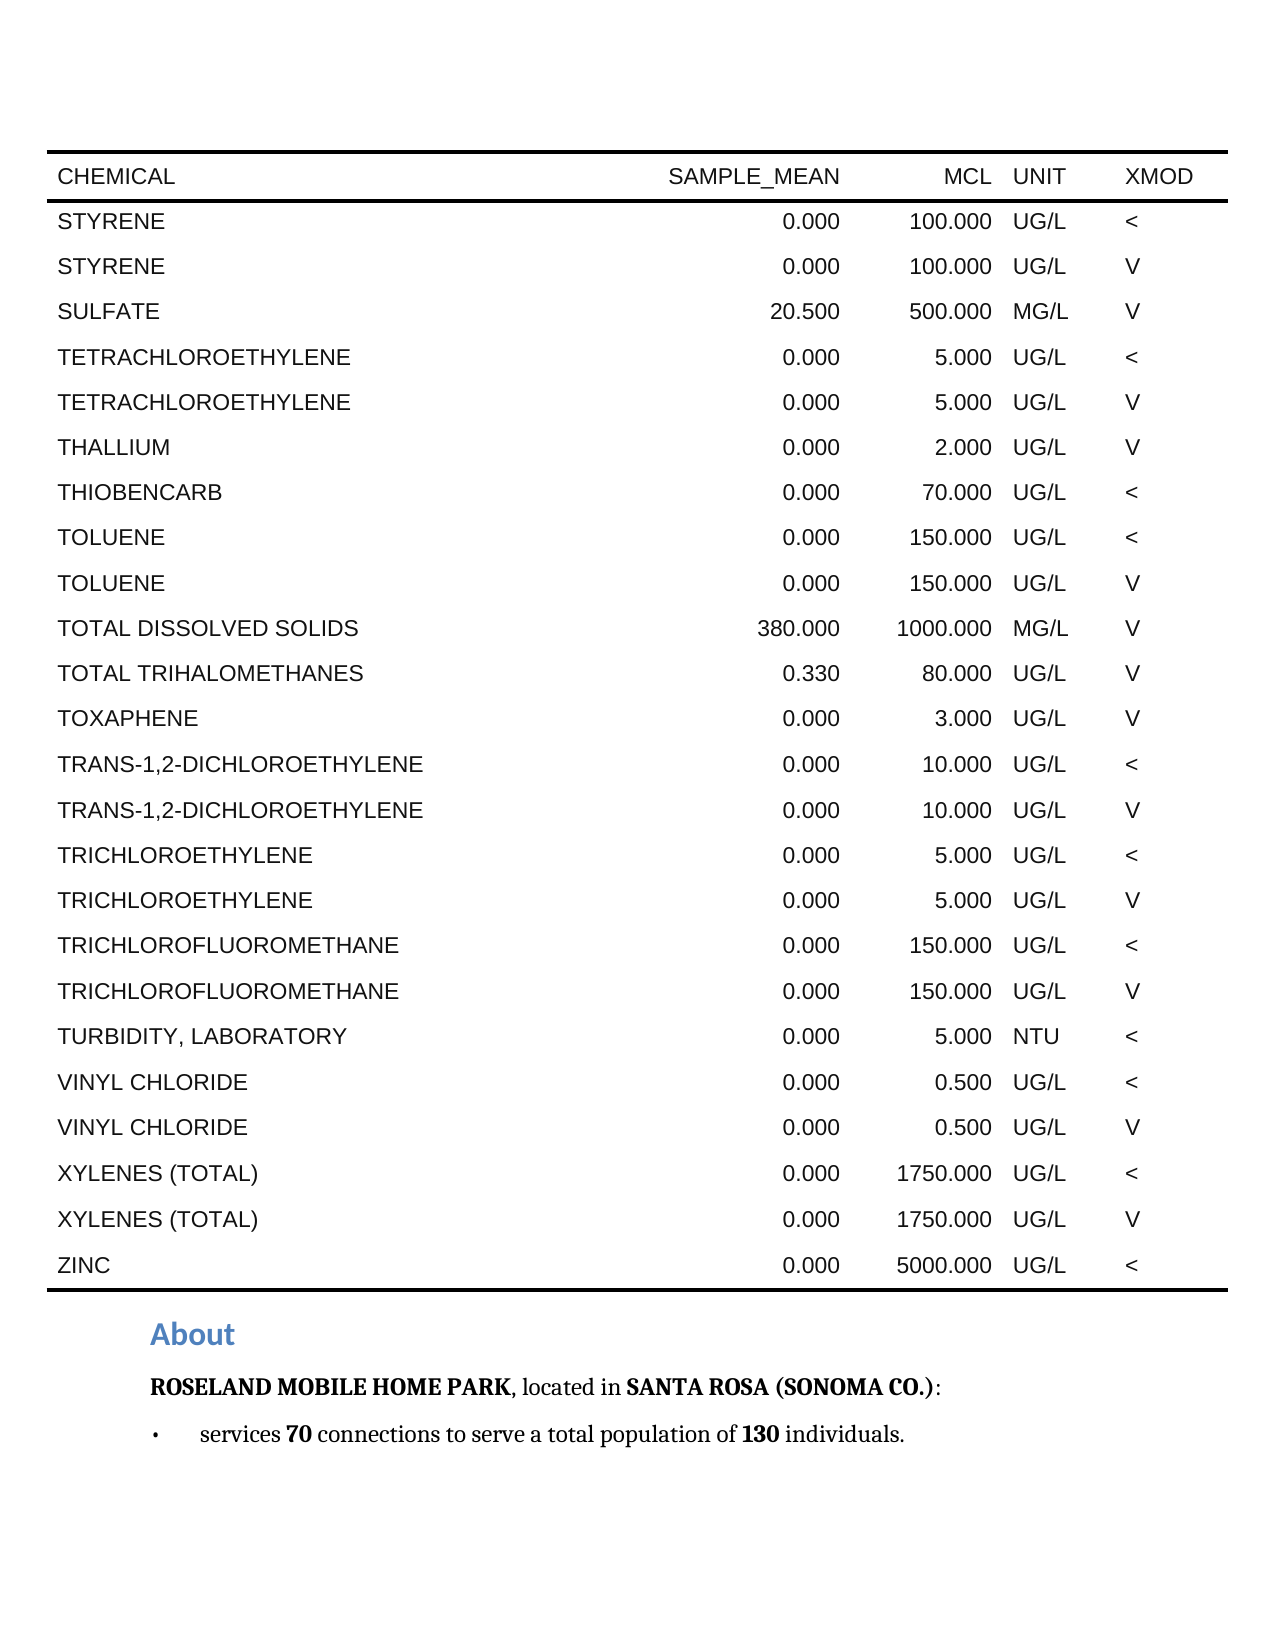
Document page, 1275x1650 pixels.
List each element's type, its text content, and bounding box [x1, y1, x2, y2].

table_cell 0.000 [638, 470, 850, 515]
table_cell 0.000 [638, 923, 850, 968]
table_cell V [1114, 696, 1228, 741]
table_cell 5.000 [850, 334, 1002, 379]
table_cell UG/L [1002, 1105, 1114, 1150]
table_cell 80.000 [850, 651, 1002, 696]
table_cell UG/L [1002, 787, 1114, 833]
table_cell 5.000 [850, 833, 1002, 878]
table_cell 20.500 [638, 289, 850, 334]
table_cell UG/L [1002, 923, 1114, 968]
list services 70 connections to serve a total population of 130 individuals. [150, 1420, 1125, 1478]
table_cell 3.000 [850, 696, 1002, 741]
table_cell TOXAPHENE [47, 696, 638, 741]
table_cell UG/L [1002, 878, 1114, 923]
table_cell 0.000 [638, 203, 850, 244]
table_cell V [1114, 244, 1228, 289]
table_cell 5.000 [850, 379, 1002, 424]
table_cell UG/L [1002, 334, 1114, 379]
table_cell SULFATE [47, 289, 638, 334]
table_cell 150.000 [850, 968, 1002, 1013]
table_cell 0.000 [638, 741, 850, 787]
table_cell V [1114, 878, 1228, 923]
table_cell V [1114, 379, 1228, 424]
table_cell MG/L [1002, 289, 1114, 334]
table_cell V [1114, 1105, 1228, 1150]
table_cell < [1114, 470, 1228, 515]
table_cell UG/L [1002, 1196, 1114, 1243]
table_cell 500.000 [850, 289, 1002, 334]
table_cell UG/L [1002, 1059, 1114, 1104]
table_cell 1750.000 [850, 1196, 1002, 1243]
table_cell ZINC [47, 1243, 638, 1288]
table_cell < [1114, 203, 1228, 244]
table_cell 0.000 [638, 1243, 850, 1288]
table_cell VINYL CHLORIDE [47, 1105, 638, 1150]
table_cell 0.000 [638, 833, 850, 878]
table_cell 0.000 [638, 425, 850, 470]
table_cell UG/L [1002, 833, 1114, 878]
table_cell 0.000 [638, 334, 850, 379]
table_cell < [1114, 1243, 1228, 1288]
table_cell THIOBENCARB [47, 470, 638, 515]
table_cell UG/L [1002, 379, 1114, 424]
table_cell 0.000 [638, 968, 850, 1013]
table_cell TRANS-1,2-DICHLOROETHYLENE [47, 741, 638, 787]
table_cell TRICHLOROETHYLENE [47, 833, 638, 878]
table_cell 0.000 [638, 560, 850, 605]
table_cell 5000.000 [850, 1243, 1002, 1288]
table_cell 380.000 [638, 605, 850, 651]
table_cell TRICHLOROFLUOROMETHANE [47, 923, 638, 968]
table_cell 0.000 [638, 696, 850, 741]
table_cell 1750.000 [850, 1150, 1002, 1196]
table_cell V [1114, 425, 1228, 470]
table_cell UG/L [1002, 244, 1114, 289]
table_cell 0.330 [638, 651, 850, 696]
table_cell 10.000 [850, 787, 1002, 833]
table_cell 1000.000 [850, 605, 1002, 651]
table_cell 2.000 [850, 425, 1002, 470]
table_cell V [1114, 560, 1228, 605]
table_header CHEMICAL [47, 154, 638, 198]
table_cell NTU [1002, 1014, 1114, 1059]
table_cell UG/L [1002, 515, 1114, 560]
table_cell 0.000 [638, 1014, 850, 1059]
table_cell UG/L [1002, 203, 1114, 244]
table_cell < [1114, 515, 1228, 560]
table_cell UG/L [1002, 1150, 1114, 1196]
table_cell 100.000 [850, 244, 1002, 289]
table_cell UG/L [1002, 1243, 1114, 1288]
table_cell V [1114, 787, 1228, 833]
table_cell TRICHLOROETHYLENE [47, 878, 638, 923]
table_cell 0.000 [638, 379, 850, 424]
table_header MCL [850, 154, 1002, 198]
table_cell 0.000 [638, 1105, 850, 1150]
table_cell STYRENE [47, 244, 638, 289]
table_cell UG/L [1002, 651, 1114, 696]
table_header UNIT [1002, 154, 1114, 198]
table_cell 0.500 [850, 1059, 1002, 1104]
table_cell UG/L [1002, 696, 1114, 741]
table_cell 150.000 [850, 923, 1002, 968]
table_cell 0.000 [638, 1196, 850, 1243]
table_cell 0.000 [638, 787, 850, 833]
table_cell 100.000 [850, 203, 1002, 244]
table_cell 0.000 [638, 1150, 850, 1196]
table_cell 0.000 [638, 515, 850, 560]
table_cell TOTAL TRIHALOMETHANES [47, 651, 638, 696]
table_cell 5.000 [850, 878, 1002, 923]
table_cell XYLENES (TOTAL) [47, 1150, 638, 1196]
table_cell TOLUENE [47, 560, 638, 605]
table_cell 0.000 [638, 244, 850, 289]
table_cell V [1114, 968, 1228, 1013]
table_cell V [1114, 289, 1228, 334]
table_cell MG/L [1002, 605, 1114, 651]
table_cell TURBIDITY, LABORATORY [47, 1014, 638, 1059]
table_cell UG/L [1002, 425, 1114, 470]
table_cell TOLUENE [47, 515, 638, 560]
table_cell TETRACHLOROETHYLENE [47, 334, 638, 379]
table_cell < [1114, 1150, 1228, 1196]
table_cell STYRENE [47, 203, 638, 244]
table_cell VINYL CHLORIDE [47, 1059, 638, 1104]
table_cell V [1114, 1196, 1228, 1243]
table_cell < [1114, 833, 1228, 878]
table_cell TRICHLOROFLUOROMETHANE [47, 968, 638, 1013]
table_cell TETRACHLOROETHYLENE [47, 379, 638, 424]
table_cell 10.000 [850, 741, 1002, 787]
text ROSELAND MOBILE HOME PARK, located in SANTA ROSA (SONOMA CO.): [150, 1373, 1125, 1401]
table_cell V [1114, 605, 1228, 651]
table_cell 5.000 [850, 1014, 1002, 1059]
table_cell < [1114, 1014, 1228, 1059]
table_cell < [1114, 1059, 1228, 1104]
subtitle About [150, 1313, 1125, 1354]
table_cell UG/L [1002, 560, 1114, 605]
table_cell UG/L [1002, 968, 1114, 1013]
table_cell 150.000 [850, 515, 1002, 560]
table_cell UG/L [1002, 741, 1114, 787]
table_cell < [1114, 741, 1228, 787]
table_cell 0.000 [638, 1059, 850, 1104]
table_cell THALLIUM [47, 425, 638, 470]
table_cell 70.000 [850, 470, 1002, 515]
table_cell TRANS-1,2-DICHLOROETHYLENE [47, 787, 638, 833]
table_cell XYLENES (TOTAL) [47, 1196, 638, 1243]
table_cell TOTAL DISSOLVED SOLIDS [47, 605, 638, 651]
table_cell 0.500 [850, 1105, 1002, 1150]
table_cell < [1114, 334, 1228, 379]
table_cell UG/L [1002, 470, 1114, 515]
table_header SAMPLE_MEAN [638, 154, 850, 198]
table_cell < [1114, 923, 1228, 968]
table_cell V [1114, 651, 1228, 696]
table_cell 150.000 [850, 560, 1002, 605]
table_cell 0.000 [638, 878, 850, 923]
table_header XMOD [1114, 154, 1228, 198]
